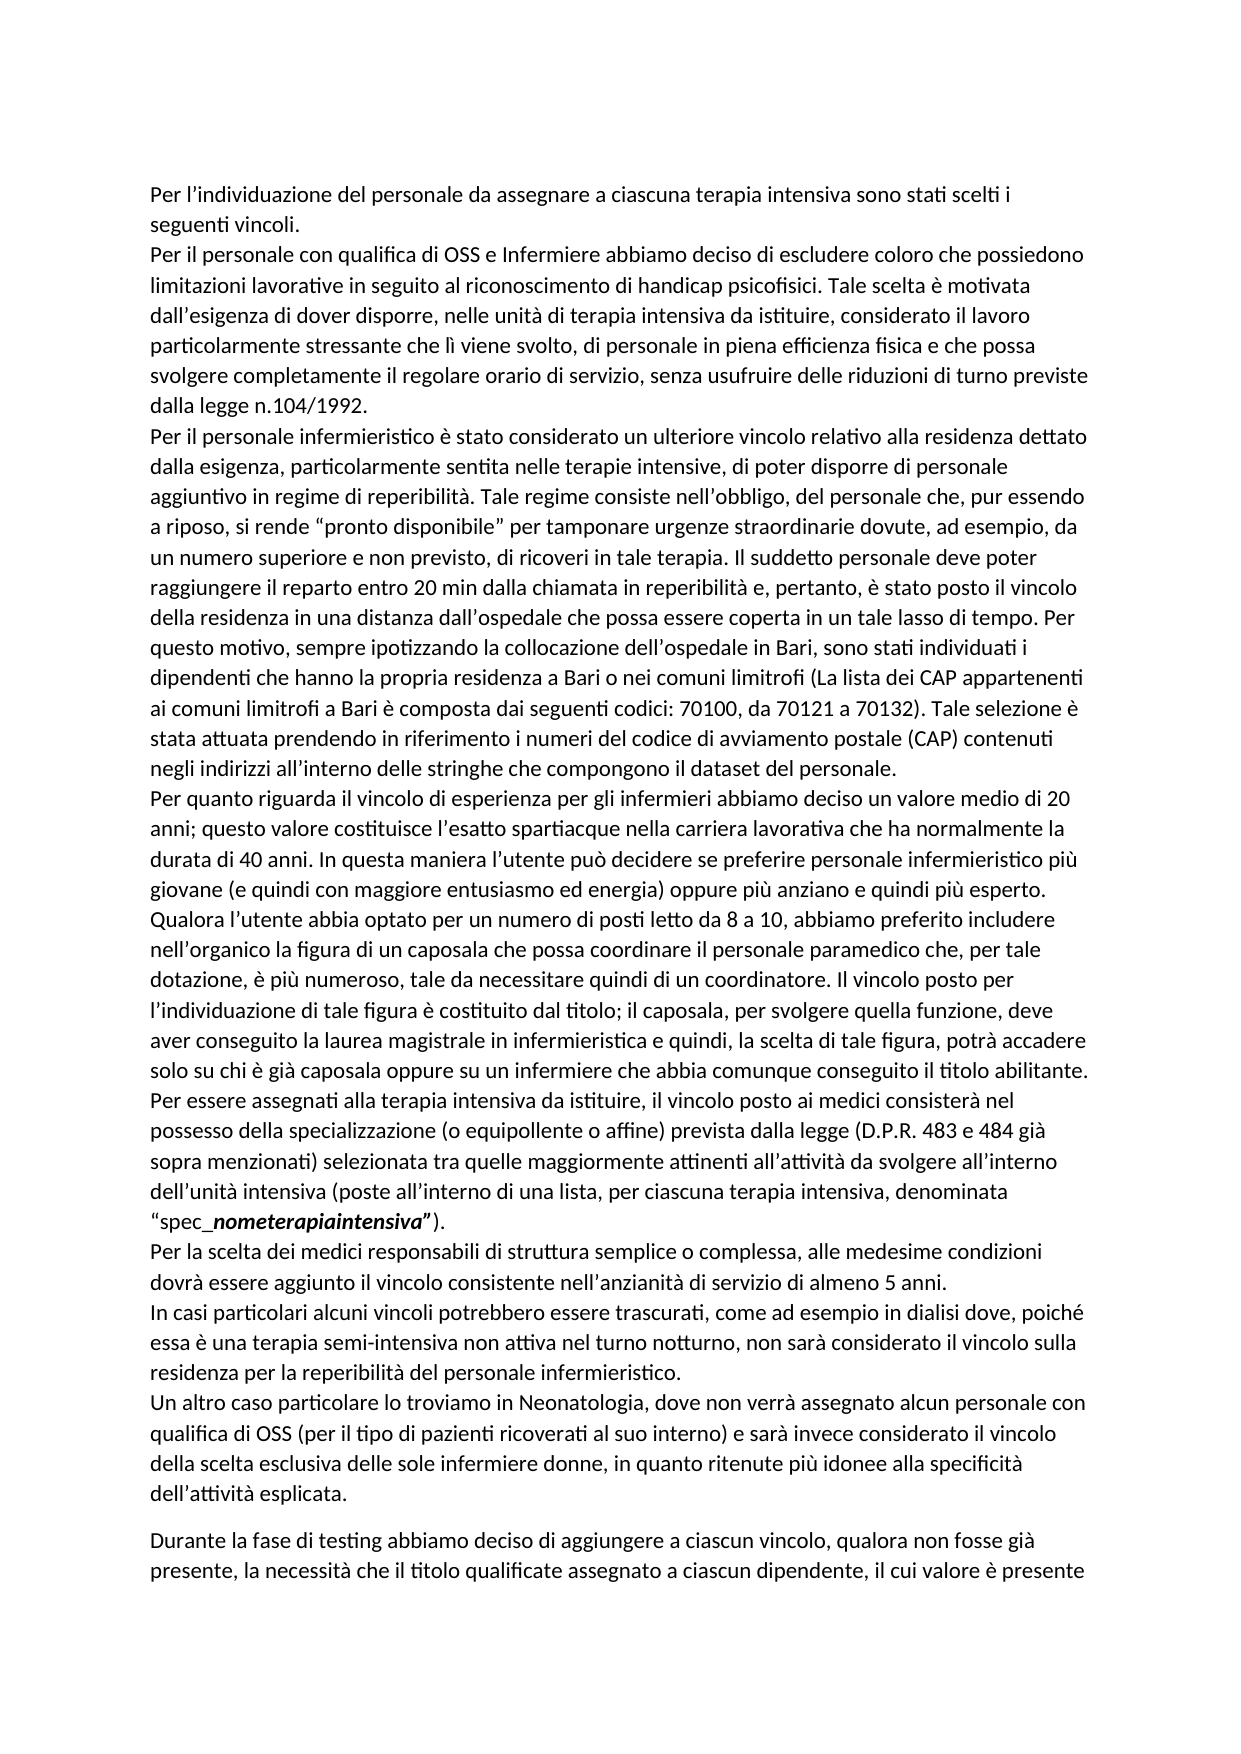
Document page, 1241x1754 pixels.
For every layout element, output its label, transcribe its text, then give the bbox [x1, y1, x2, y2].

text Per l’individuazione del personale da assegnare a ciascuna terapia intensiva sono stati scelti i seguenti vincoli. Per il personale con qualifica di OSS e Infermiere abbiamo deciso di escludere coloro che possiedono limitazioni lavorative in seguito al riconoscimento di handicap psicofisici. Tale scelta è motivata dall’esigenza di dover disporre, nelle unità di terapia intensiva da istituire, considerato il lavoro particolarmente stressante che lì viene svolto, di personale in piena efficienza fisica e che possa svolgere completamente il regolare orario di servizio, senza usufruire delle riduzioni di turno previste dalla legge n.104/1992. Per il personale infermieristico è stato considerato un ulteriore vincolo relativo alla residenza dettato dalla esigenza, particolarmente sentita nelle terapie intensive, di poter disporre di personale aggiuntivo in regime di reperibilità. Tale regime consiste nell’obbligo, del personale che, pur essendo a riposo, si rende “pronto disponibile” per tamponare urgenze straordinarie dovute, ad esempio, da un numero superiore e non previsto, di ricoveri in tale terapia. Il suddetto personale deve poter raggiungere il reparto entro 20 min dalla chiamata in reperibilità e, pertanto, è stato posto il vincolo della residenza in una distanza dall’ospedale che possa essere coperta in un tale lasso di tempo. Per questo motivo, sempre ipotizzando la collocazione dell’ospedale in Bari, sono stati individuati i dipendenti che hanno la propria residenza a Bari o nei comuni limitrofi (La lista dei CAP appartenenti ai comuni limitrofi a Bari è composta dai seguenti codici: 70100, da 70121 a 70132). Tale selezione è stata attuata prendendo in riferimento i numeri del codice di avviamento postale (CAP) contenuti negli indirizzi all’interno delle stringhe che compongono il dataset del personale. Per quanto riguarda il vincolo di esperienza per gli infermieri abbiamo deciso un valore medio di 20 anni; questo valore costituisce l’esatto spartiacque nella carriera lavorativa che ha normalmente la durata di 40 anni. In questa maniera l’utente può decidere se preferire personale infermieristico più giovane (e quindi con maggiore entusiasmo ed energia) oppure più anziano e quindi più esperto. Qualora l’utente abbia optato per un numero di posti letto da 8 a 10, abbiamo preferito includere nell’organico la figura di un caposala che possa coordinare il personale paramedico che, per tale dotazione, è più numeroso, tale da necessitare quindi di un coordinatore. Il vincolo posto per l’individuazione di tale figura è costituito dal titolo; il caposala, per svolgere quella funzione, deve aver conseguito la laurea magistrale in infermieristica e quindi, la scelta di tale figura, potrà accadere solo su chi è già caposala oppure su un infermiere che abbia comunque conseguito il titolo abilitante. Per essere assegnati alla terapia intensiva da istituire, il vincolo posto ai medici consisterà nel possesso della specializzazione (o equipollente o affine) prevista dalla legge (D.P.R. 483 e 484 già sopra menzionati) selezionata tra quelle maggiormente attinenti all’attività da svolgere all’interno dell’unità intensiva (poste all’interno di una lista, per ciascuna terapia intensiva, denominata “spec_nometerapiaintensiva”). Per la scelta dei medici responsabili di struttura semplice o complessa, alle medesime condizioni dovrà essere aggiunto il vincolo consistente nell’anzianità di servizio di almeno 5 anni. In casi particolari alcuni vincoli potrebbero essere trascurati, come ad esempio in dialisi dove, poiché essa è una terapia semi-intensiva non attiva nel turno notturno, non sarà considerato il vincolo sulla residenza per la reperibilità del personale infermieristico. Un altro caso particolare lo troviamo in Neonatologia, dove non verrà assegnato alcun personale con qualifica di OSS (per il tipo di pazienti ricoverati al suo interno) e sarà invece considerato il vincolo della scelta esclusiva delle sole infermiere donne, in quanto ritenute più idonee alla specificità dell’attività esplicata. [150, 150, 1090, 1507]
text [150, 1526, 1090, 1584]
